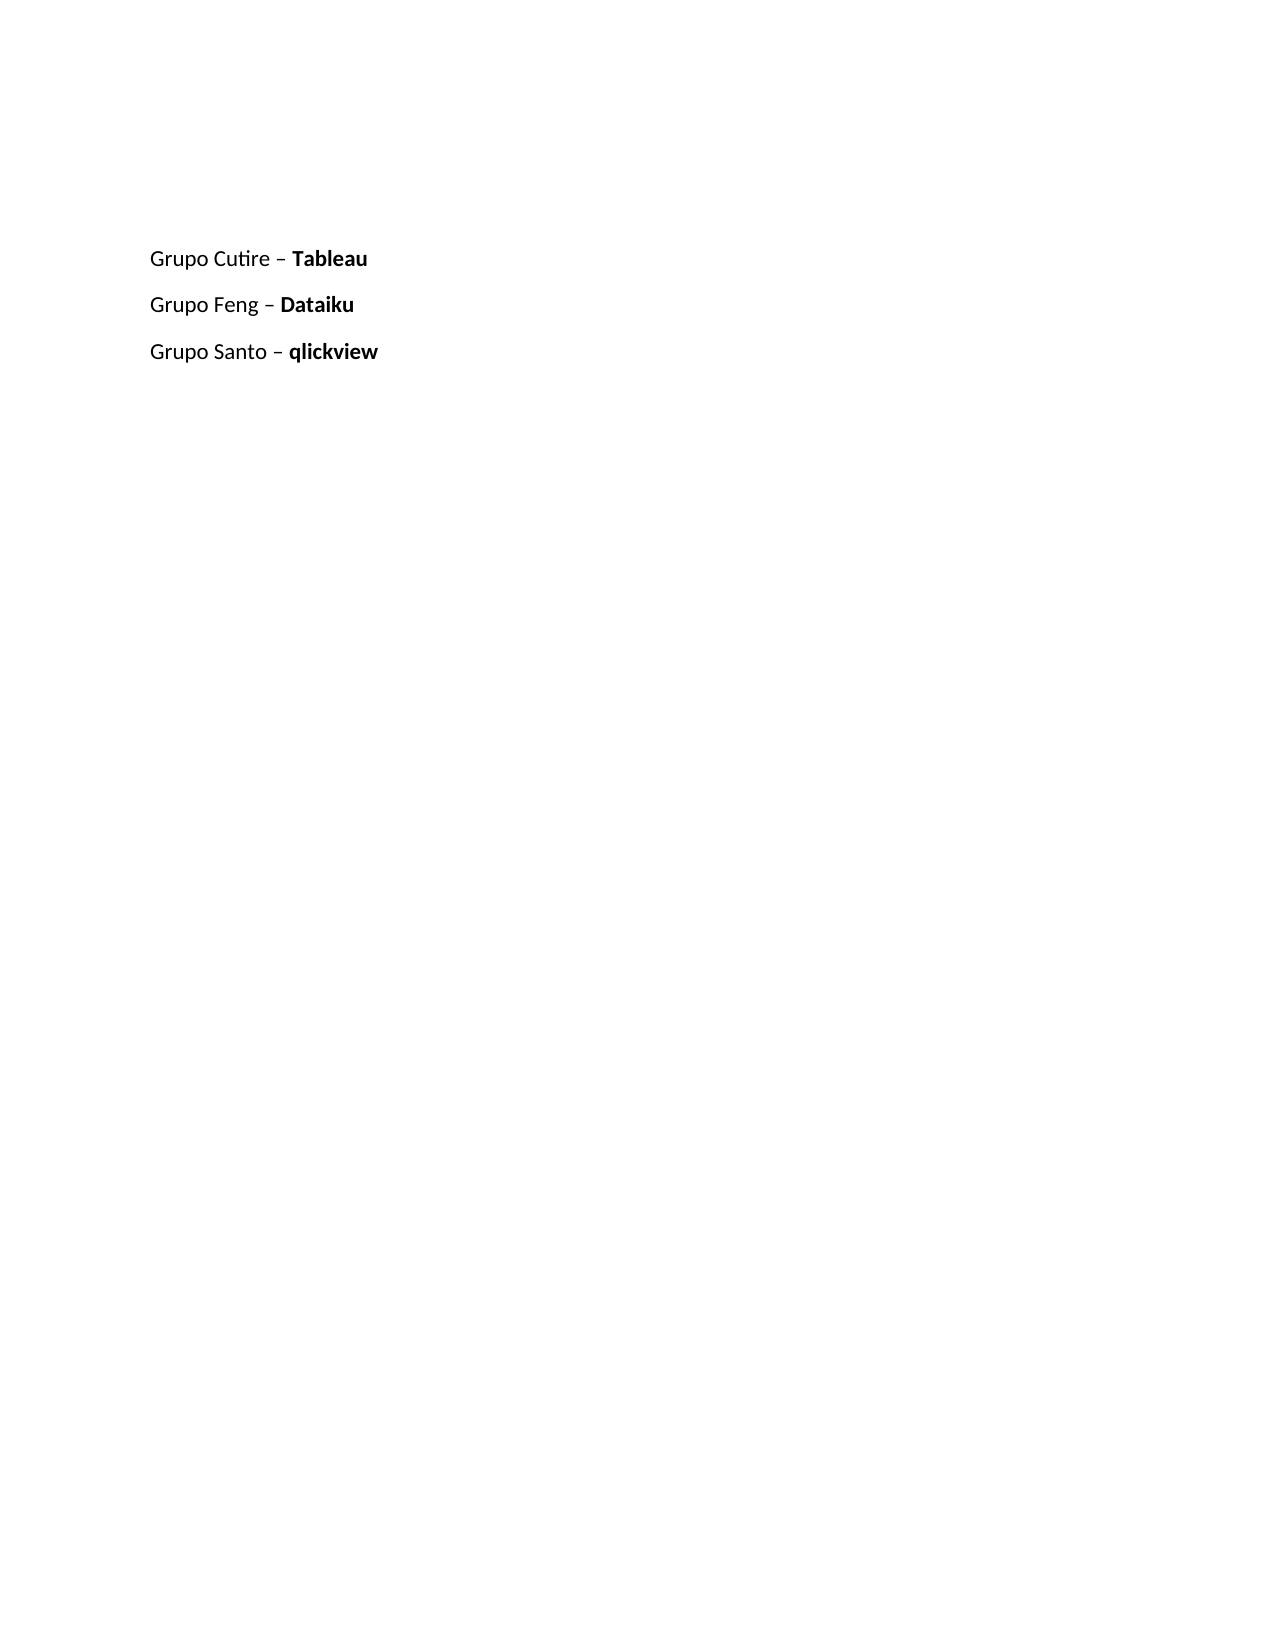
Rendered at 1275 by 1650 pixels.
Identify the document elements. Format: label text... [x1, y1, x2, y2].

text Grupo Santo – qlickview [150, 337, 1125, 366]
text Grupo Cutire – Tableau [150, 244, 1125, 272]
text Grupo Feng – Dataiku [150, 291, 1125, 319]
